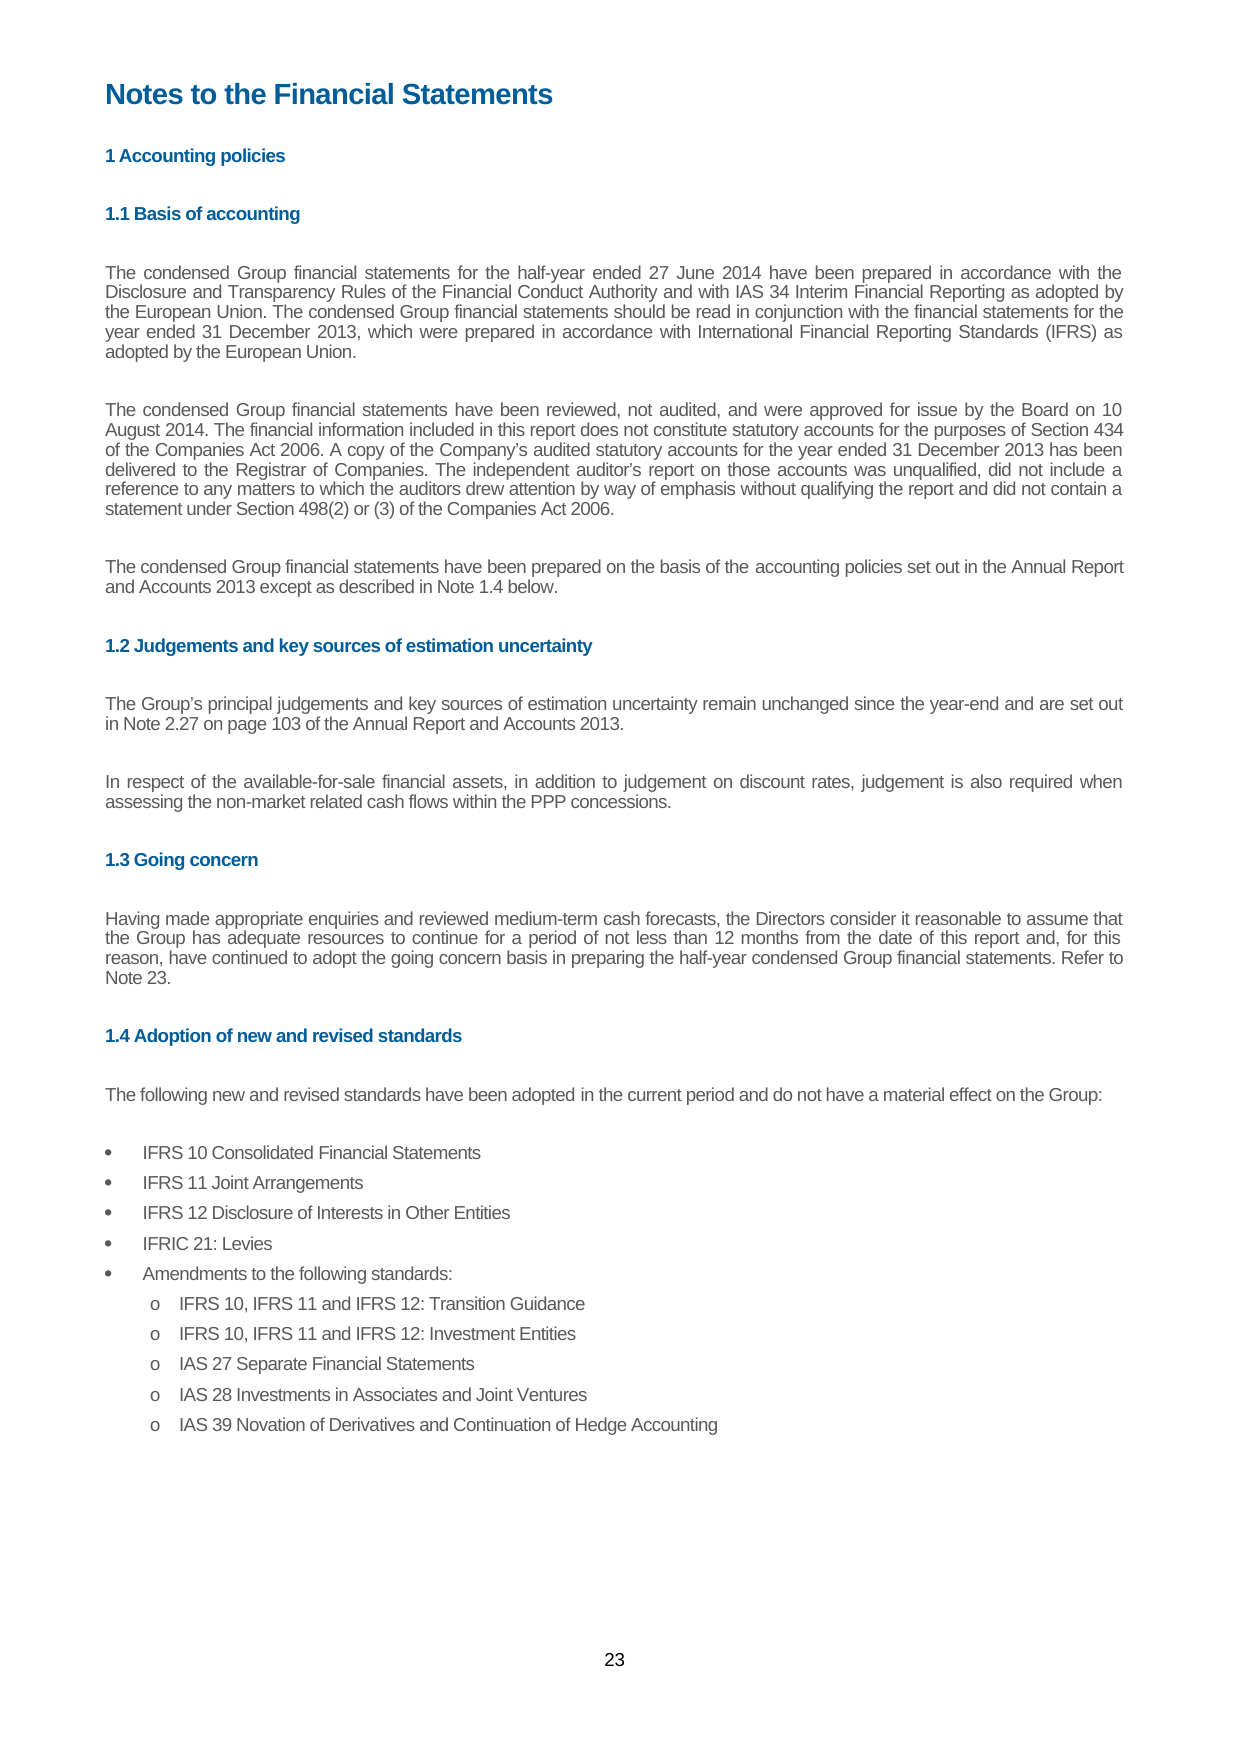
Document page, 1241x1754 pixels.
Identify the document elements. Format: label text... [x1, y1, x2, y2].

text 1.1 Basis of accounting [105, 205, 1124, 225]
text 1.4 Adoption of new and revised standards [105, 1027, 1124, 1047]
list IFRS 11 Joint Arrangements [105, 1174, 1124, 1193]
text Having made appropriate enquiries and reviewed medium-term cash forecasts, the Directors consider it reasonable to assume that the Group has adequate resources to continue for a period of not less than 12 months from the date of this report and, for this reason, have continued to adopt the going concern basis in preparing the half-year condensed Group financial statements. Refer to Note 23. [105, 909, 1124, 988]
text The condensed Group financial statements for the half-year ended 27 June 2014 have been prepared in accordance with the Disclosure and Transparency Rules of the Financial Conduct Authority and with IAS 34 Interim Financial Reporting as adopted by the European Union. The condensed Group financial statements should be read in conjunction with the financial statements for the year ended 31 December 2013, which were prepared in accordance with International Financial Reporting Standards (IFRS) as adopted by the European Union. [105, 263, 1124, 362]
text 1.2 Judgements and key sources of estimation uncertainty [105, 636, 1124, 656]
text The following new and revised standards have been adopted in the current period and do not have a material effect on the Group: [105, 1085, 1124, 1105]
text The Group’s principal judgements and key sources of estimation uncertainty remain unchanged since the year-end and are set out in Note 2.27 on page 103 of the Annual Report and Accounts 2013. [105, 694, 1124, 734]
text The condensed Group financial statements have been prepared on the basis of the accounting policies set out in the Annual Report and Accounts 2013 except as described in Note 1.4 below. [105, 558, 1124, 598]
list IFRS 10, IFRS 11 and IFRS 12: Transition Guidance [149, 1294, 1124, 1314]
list IFRIC 21: Levies [105, 1234, 1124, 1254]
list IAS 39 Novation of Derivatives and Continuation of Hedge Accounting [149, 1415, 1124, 1435]
list IFRS 10, IFRS 11 and IFRS 12: Investment Entities [149, 1325, 1124, 1344]
text The condensed Group financial statements have been reviewed, not audited, and were approved for issue by the Board on 10 August 2014. The financial information included in this report does not constitute statutory accounts for the purposes of Section 434 of the Companies Act 2006. A copy of the Company’s audited statutory accounts for the year ended 31 December 2013 has been delivered to the Registrar of Companies. The independent auditor’s report on those accounts was unqualified, did not include a reference to any matters to which the auditors drew attention by way of emphasis without qualifying the report and did not contain a statement under Section 498(2) or (3) of the Companies Act 2006. [105, 401, 1124, 519]
list IAS 27 Separate Financial Statements [149, 1355, 1124, 1375]
text Notes to the Financial Statements [105, 88, 1124, 108]
list Amendments to the following standards: [105, 1264, 1124, 1284]
list IFRS 12 Disclosure of Interests in Other Entities [105, 1204, 1124, 1224]
text 1.3 Going concern [105, 851, 1124, 871]
text In respect of the available-for-sale financial assets, in addition to judgement on discount rates, judgement is also required when assessing the non-market related cash flows within the PPP concessions. [105, 773, 1124, 812]
text 1 Accounting policies [105, 147, 1124, 166]
list IFRS 10 Consolidated Financial Statements [105, 1143, 1124, 1163]
list IAS 28 Investments in Associates and Joint Ventures [149, 1385, 1124, 1405]
